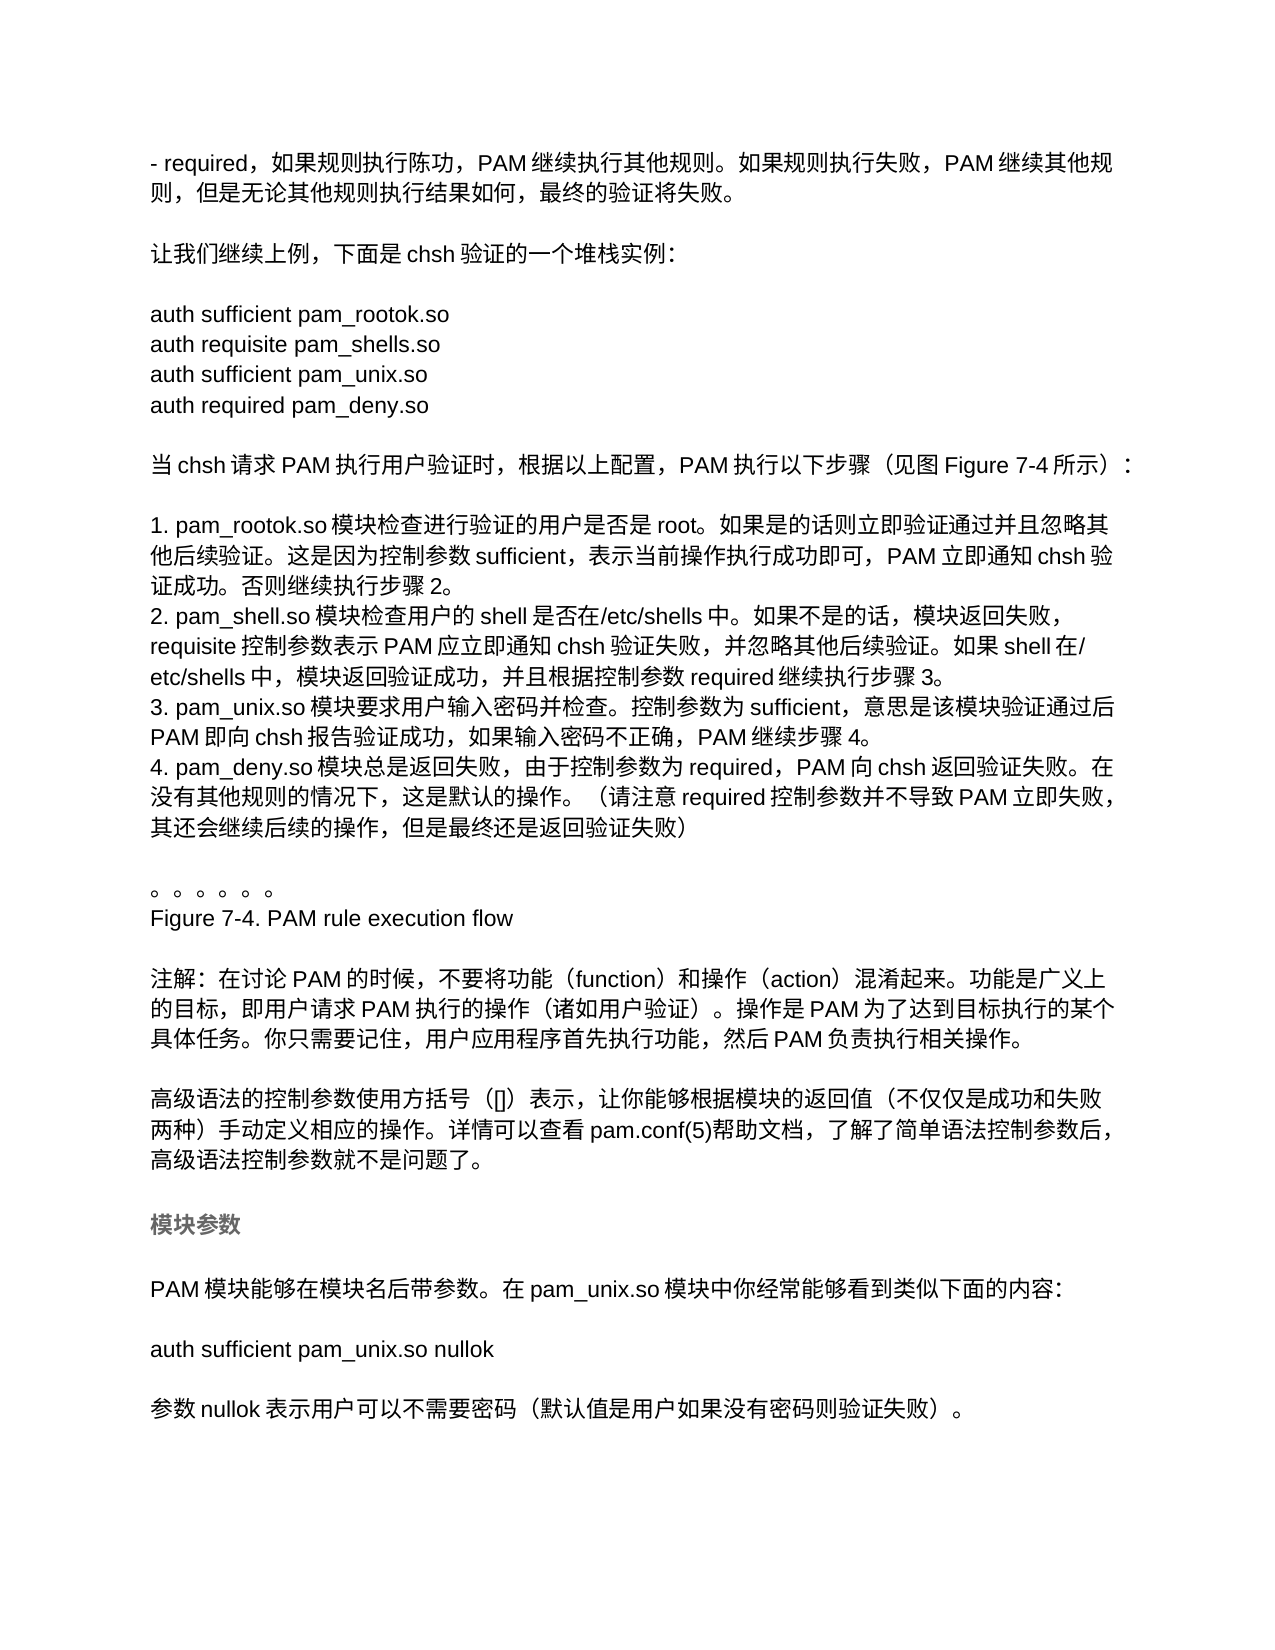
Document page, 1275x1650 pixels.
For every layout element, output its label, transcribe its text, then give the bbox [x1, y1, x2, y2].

text auth required pam_deny.so [150, 392, 1125, 418]
text auth sufficient pam_unix.so nullok [150, 1336, 1125, 1362]
subtitle 模块参数 [150, 1207, 1125, 1241]
text auth sufficient pam_rootok.so [150, 301, 1125, 327]
text 2. pam_shell.so模块检查用户的shell是否在/etc/shells中。如果不是的话，模块返回失败，requisite控制参数表示PAM应立即通知chsh验证失败，并忽略其他后续验证。如果shell在/etc/shells中，模块返回验证成功，并且根据控制参数required继续执行步骤3。 [150, 603, 1125, 690]
text 。。。。。。 [150, 875, 1125, 901]
text 参数nullok表示用户可以不需要密码（默认值是用户如果没有密码则验证失败）。 [150, 1396, 1125, 1423]
text - required，如果规则执行陈功，PAM继续执行其他规则。如果规则执行失败，PAM继续其他规则，但是无论其他规则执行结果如何，最终的验证将失败。 [150, 150, 1125, 207]
text auth sufficient pam_unix.so [150, 361, 1125, 388]
text PAM模块能够在模块名后带参数。在pam_unix.so模块中你经常能够看到类似下面的内容： [150, 1276, 1125, 1302]
text 3. pam_unix.so模块要求用户输入密码并检查。控制参数为sufficient，意思是该模块验证通过后PAM即向chsh报告验证成功，如果输入密码不正确，PAM继续步骤4。 [150, 694, 1125, 750]
text 1. pam_rootok.so模块检查进行验证的用户是否是root。如果是的话则立即验证通过并且忽略其他后续验证。这是因为控制参数sufficient，表示当前操作执行成功即可，PAM立即通知chsh验证成功。否则继续执行步骤2。 [150, 512, 1125, 599]
text 让我们继续上例，下面是chsh验证的一个堆栈实例： [150, 241, 1125, 267]
text 注解：在讨论PAM的时候，不要将功能（function）和操作（action）混淆起来。功能是广义上的目标，即用户请求PAM执行的操作（诸如用户验证）。操作是PAM为了达到目标执行的某个具体任务。你只需要记住，用户应用程序首先执行功能，然后PAM负责执行相关操作。 [150, 966, 1125, 1052]
text Figure 7-4. PAM rule execution flow [150, 905, 1125, 932]
text 4. pam_deny.so模块总是返回失败，由于控制参数为required，PAM向chsh返回验证失败。在没有其他规则的情况下，这是默认的操作。（请注意required控制参数并不导致PAM立即失败，其还会继续后续的操作，但是最终还是返回验证失败） [150, 754, 1125, 841]
text 当chsh请求PAM执行用户验证时，根据以上配置，PAM执行以下步骤（见图Figure 7-4所示）： [150, 452, 1125, 478]
text auth requisite pam_shells.so [150, 331, 1125, 358]
text 高级语法的控制参数使用方括号（[]）表示，让你能够根据模块的返回值（不仅仅是成功和失败两种）手动定义相应的操作。详情可以查看pam.conf(5)帮助文档，了解了简单语法控制参数后，高级语法控制参数就不是问题了。 [150, 1086, 1125, 1173]
